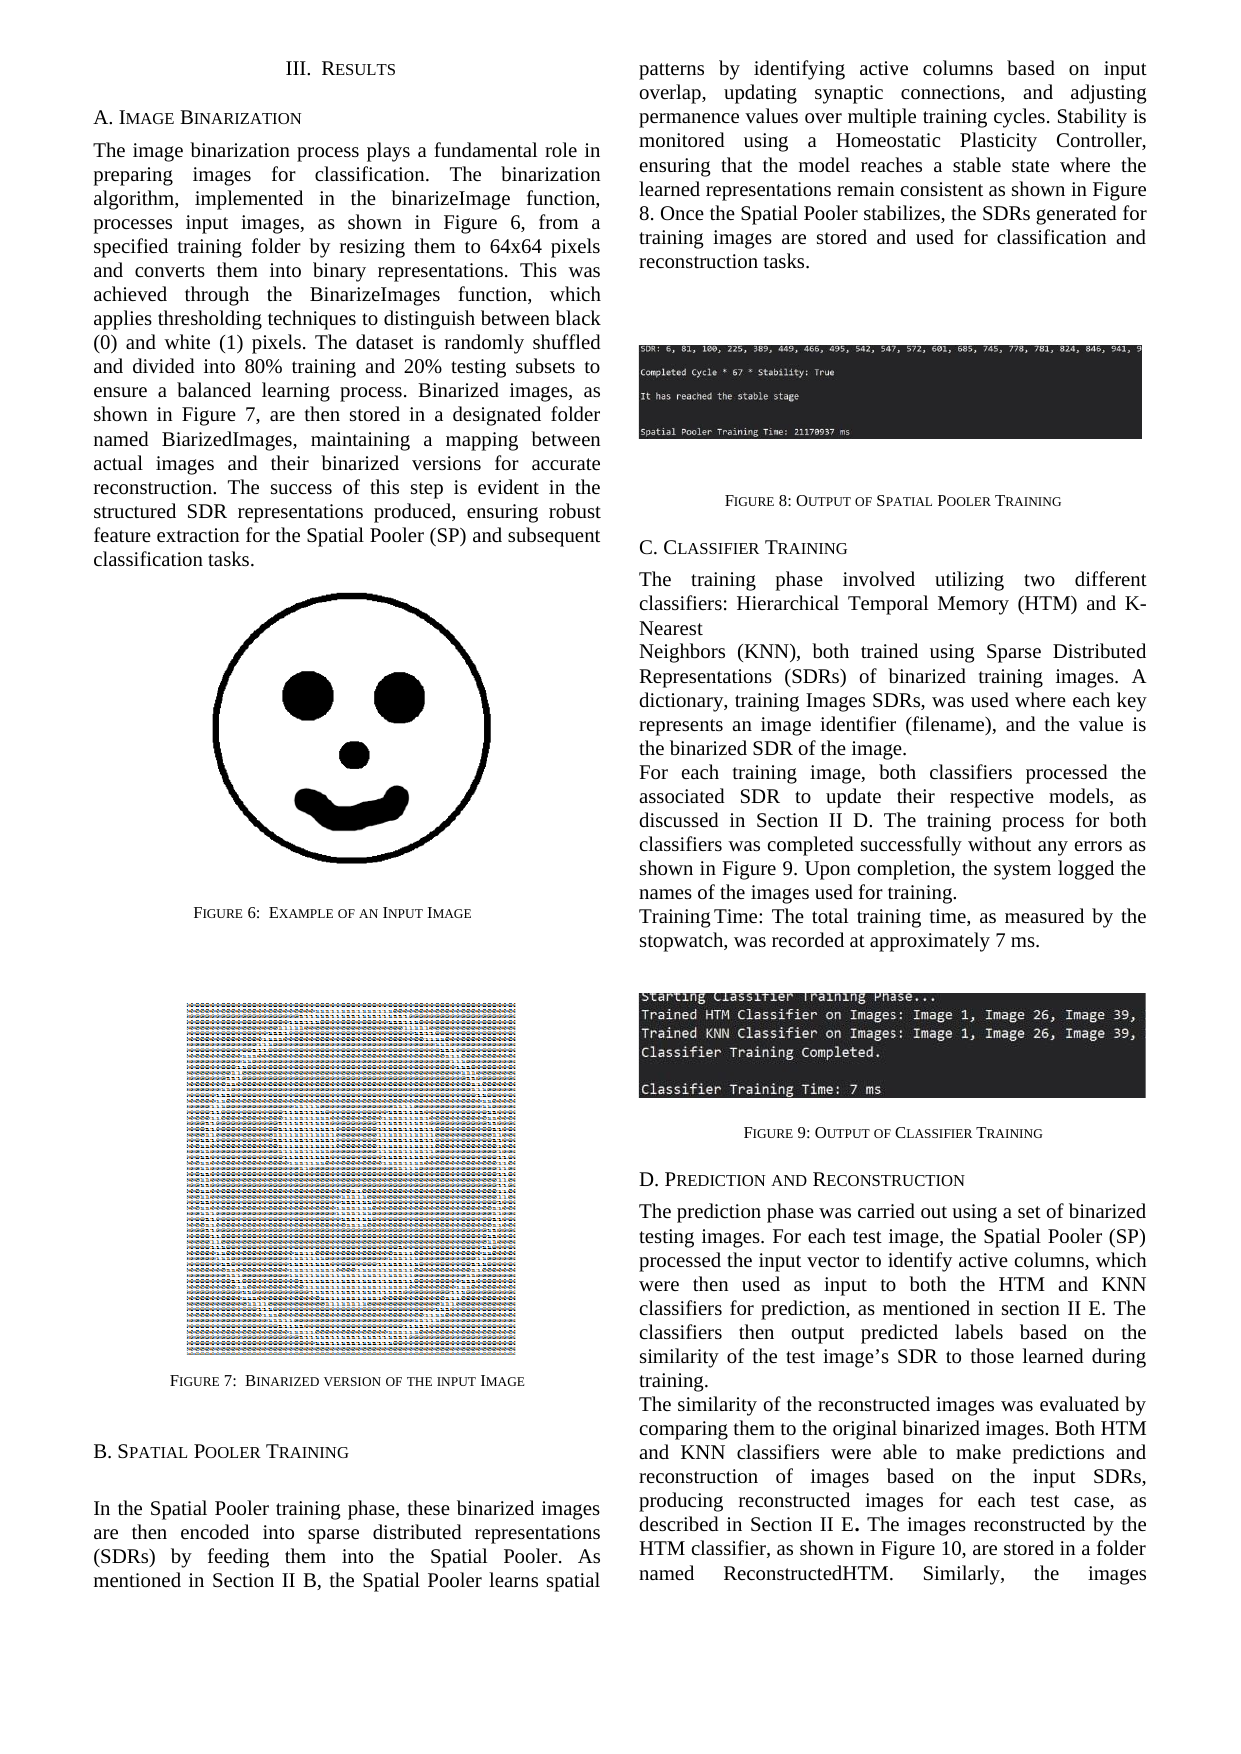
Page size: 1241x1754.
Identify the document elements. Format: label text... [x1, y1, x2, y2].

text For each training image, both classifiers processed the associated SDR to update their respective models, as discussed in Section II D. The training process for both classifiers was completed successfully without any errors as shown in Figure 9. Upon completion, the system logged the names of the images used for training. [639, 760, 1147, 904]
picture [638, 345, 1142, 439]
subtitle A. Image Binarization [93, 105, 601, 129]
text The training phase involved utilizing two different classifiers: Hierarchical Temporal Memory (HTM) and K-Nearest [639, 567, 1147, 639]
picture [638, 993, 1146, 1098]
text Training Time: The total training time, as measured by the stopwatch, was recorded at approximately 7 ms. [639, 904, 1147, 952]
subtitle Figure 6: Example of an Input Image [93, 902, 601, 922]
subtitle Figure 7: Binarized version of the input Image [93, 1371, 601, 1390]
text Neighbors (KNN), both trained using Sparse Distributed Representations (SDRs) of binarized training images. A dictionary, training Images SDRs, was used where each key represents an image identifier (filename), and the value is the binarized SDR of the image. [639, 639, 1147, 760]
subtitle D. Prediction and Reconstruction [639, 1167, 1147, 1191]
subtitle B. Spatial Pooler Training [93, 1439, 601, 1463]
picture [186, 1003, 516, 1355]
subtitle Results [93, 56, 601, 80]
subtitle Figure 8: Output of Spatial Pooler Training [639, 491, 1147, 510]
subtitle C. Classifier Training [639, 535, 1147, 559]
text In the Spatial Pooler training phase, these binarized images are then encoded into sparse distributed representations (SDRs) by feeding them into the Spatial Pooler. As mentioned in Section II B, the Spatial Pooler learns spatial patterns by identifying active columns based on input overlap, updating synaptic connections, and adjusting permanence values over multiple training cycles. Stability is monitored using a Homeostatic Plasticity Controller, ensuring that the model reaches a stable state where the learned representations remain consistent as shown in Figure 8. Once the Spatial Pooler stabilizes, the SDRs generated for training images are stored and used for classification and reconstruction tasks. [639, 56, 1147, 273]
picture [197, 587, 502, 878]
subtitle Figure 9: Output of Classifier Training [639, 1123, 1147, 1142]
text The prediction phase was carried out using a set of binarized testing images. For each test image, the Spatial Pooler (SP) processed the input vector to identify active columns, which were then used as input to both the HTM and KNN classifiers for prediction, as mentioned in section II E. The classifiers then output predicted labels based on the similarity of the test image’s SDR to those learned during training. [639, 1199, 1147, 1392]
text In the Spatial Pooler training phase, these binarized images are then encoded into sparse distributed representations (SDRs) by feeding them into the Spatial Pooler. As mentioned in Section II B, the Spatial Pooler learns spatial patterns by identifying active columns based on input overlap, updating synaptic connections, and adjusting permanence values over multiple training cycles. Stability is monitored using a Homeostatic Plasticity Controller, ensuring that the model reaches a stable state where the learned representations remain consistent as shown in Figure 8. Once the Spatial Pooler stabilizes, the SDRs generated for training images are stored and used for classification and reconstruction tasks. [93, 1496, 601, 1592]
